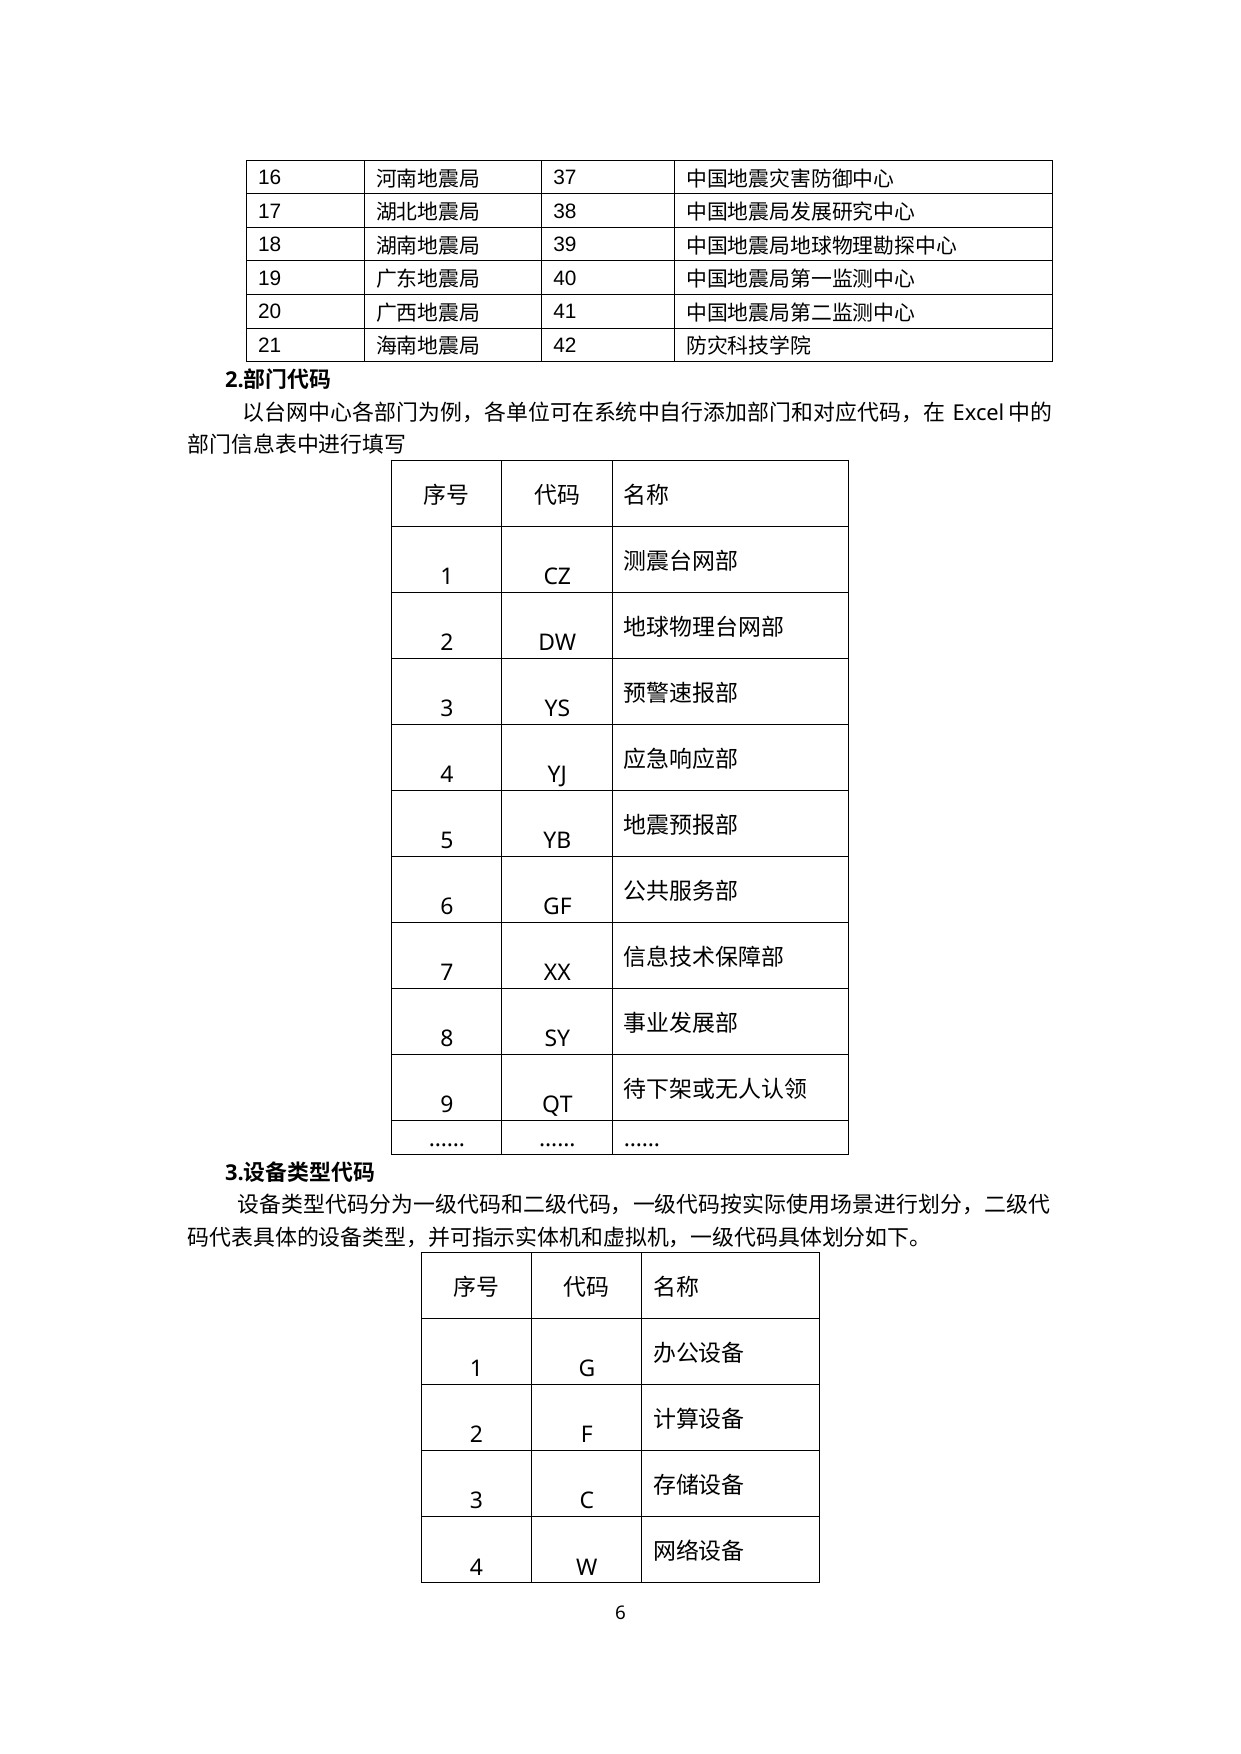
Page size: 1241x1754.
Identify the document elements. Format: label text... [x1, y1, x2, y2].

table_cell 广东地震局 [365, 261, 541, 294]
table_header 名称 [642, 1253, 819, 1318]
table_cell 中国地震局第一监测中心 [675, 261, 1052, 294]
table_header 序号 [422, 1253, 531, 1318]
table_cell 4 [392, 725, 501, 790]
table_cell 18 [247, 228, 364, 260]
text 2.部门代码 [225, 362, 1053, 394]
text 以台网中心各部门为例，各单位可在系统中自行添加部门和对应代码，在Excel中的部门信息表中进行填写 [187, 394, 1053, 459]
table_cell 事业发展部 [613, 989, 848, 1054]
table_cell 17 [247, 194, 364, 227]
table_cell 湖南地震局 [365, 228, 541, 260]
table_cell 40 [542, 261, 674, 294]
table_cell 19 [247, 261, 364, 294]
table_cell 广西地震局 [365, 295, 541, 327]
table_header 序号 [392, 461, 501, 526]
table_cell 防灾科技学院 [675, 329, 1052, 361]
table_cell 9 [392, 1055, 501, 1120]
table_cell 7 [392, 923, 501, 988]
table_cell 5 [392, 791, 501, 856]
table_cell 3 [422, 1451, 531, 1516]
table_cell 存储设备 [642, 1451, 819, 1516]
table_cell 海南地震局 [365, 329, 541, 361]
table_cell C [532, 1451, 641, 1516]
table_cell 应急响应部 [613, 725, 848, 790]
table_cell 42 [542, 329, 674, 361]
table_cell 2 [392, 593, 501, 658]
table_cell 待下架或无人认领 [613, 1055, 848, 1120]
table_cell …… [613, 1121, 848, 1153]
table_cell 20 [247, 295, 364, 327]
table_cell 6 [392, 857, 501, 922]
table_cell …… [392, 1121, 501, 1153]
table_cell DW [502, 593, 612, 658]
table_cell 办公设备 [642, 1319, 819, 1384]
table_cell 信息技术保障部 [613, 923, 848, 988]
table_cell 8 [392, 989, 501, 1054]
table_cell SY [502, 989, 612, 1054]
table_cell YS [502, 659, 612, 724]
table_cell YB [502, 791, 612, 856]
table_cell 39 [542, 228, 674, 260]
table_cell 21 [247, 329, 364, 361]
table_cell 测震台网部 [613, 527, 848, 592]
table_cell 河南地震局 [365, 161, 541, 193]
table_cell 中国地震局第二监测中心 [675, 295, 1052, 327]
table_cell 中国地震局发展研究中心 [675, 194, 1052, 227]
table_cell 1 [422, 1319, 531, 1384]
table_cell 2 [422, 1385, 531, 1450]
table_cell 预警速报部 [613, 659, 848, 724]
table_cell QT [502, 1055, 612, 1120]
table_cell 公共服务部 [613, 857, 848, 922]
table_cell 38 [542, 194, 674, 227]
table_header 名称 [613, 461, 848, 526]
table_cell 16 [247, 161, 364, 193]
table_cell G [532, 1319, 641, 1384]
table_cell 中国地震局地球物理勘探中心 [675, 228, 1052, 260]
table_cell 37 [542, 161, 674, 193]
table_cell 地球物理台网部 [613, 593, 848, 658]
table_cell 地震预报部 [613, 791, 848, 856]
table_cell 1 [392, 527, 501, 592]
table_cell 4 [422, 1517, 531, 1582]
text 设备类型代码分为一级代码和二级代码，一级代码按实际使用场景进行划分，二级代码代表具体的设备类型，并可指示实体机和虚拟机，一级代码具体划分如下。 [187, 1187, 1053, 1252]
table_cell CZ [502, 527, 612, 592]
table_cell 中国地震灾害防御中心 [675, 161, 1052, 193]
text 3.设备类型代码 [225, 1154, 1053, 1187]
table_cell YJ [502, 725, 612, 790]
table_header 代码 [532, 1253, 641, 1318]
table_cell F [532, 1385, 641, 1450]
table_cell W [532, 1517, 641, 1582]
table_cell 计算设备 [642, 1385, 819, 1450]
table_cell GF [502, 857, 612, 922]
table_cell …… [502, 1121, 612, 1153]
table_cell XX [502, 923, 612, 988]
table_cell 网络设备 [642, 1517, 819, 1582]
table_cell 湖北地震局 [365, 194, 541, 227]
table_header 代码 [502, 461, 612, 526]
table_cell 41 [542, 295, 674, 327]
table_cell 3 [392, 659, 501, 724]
